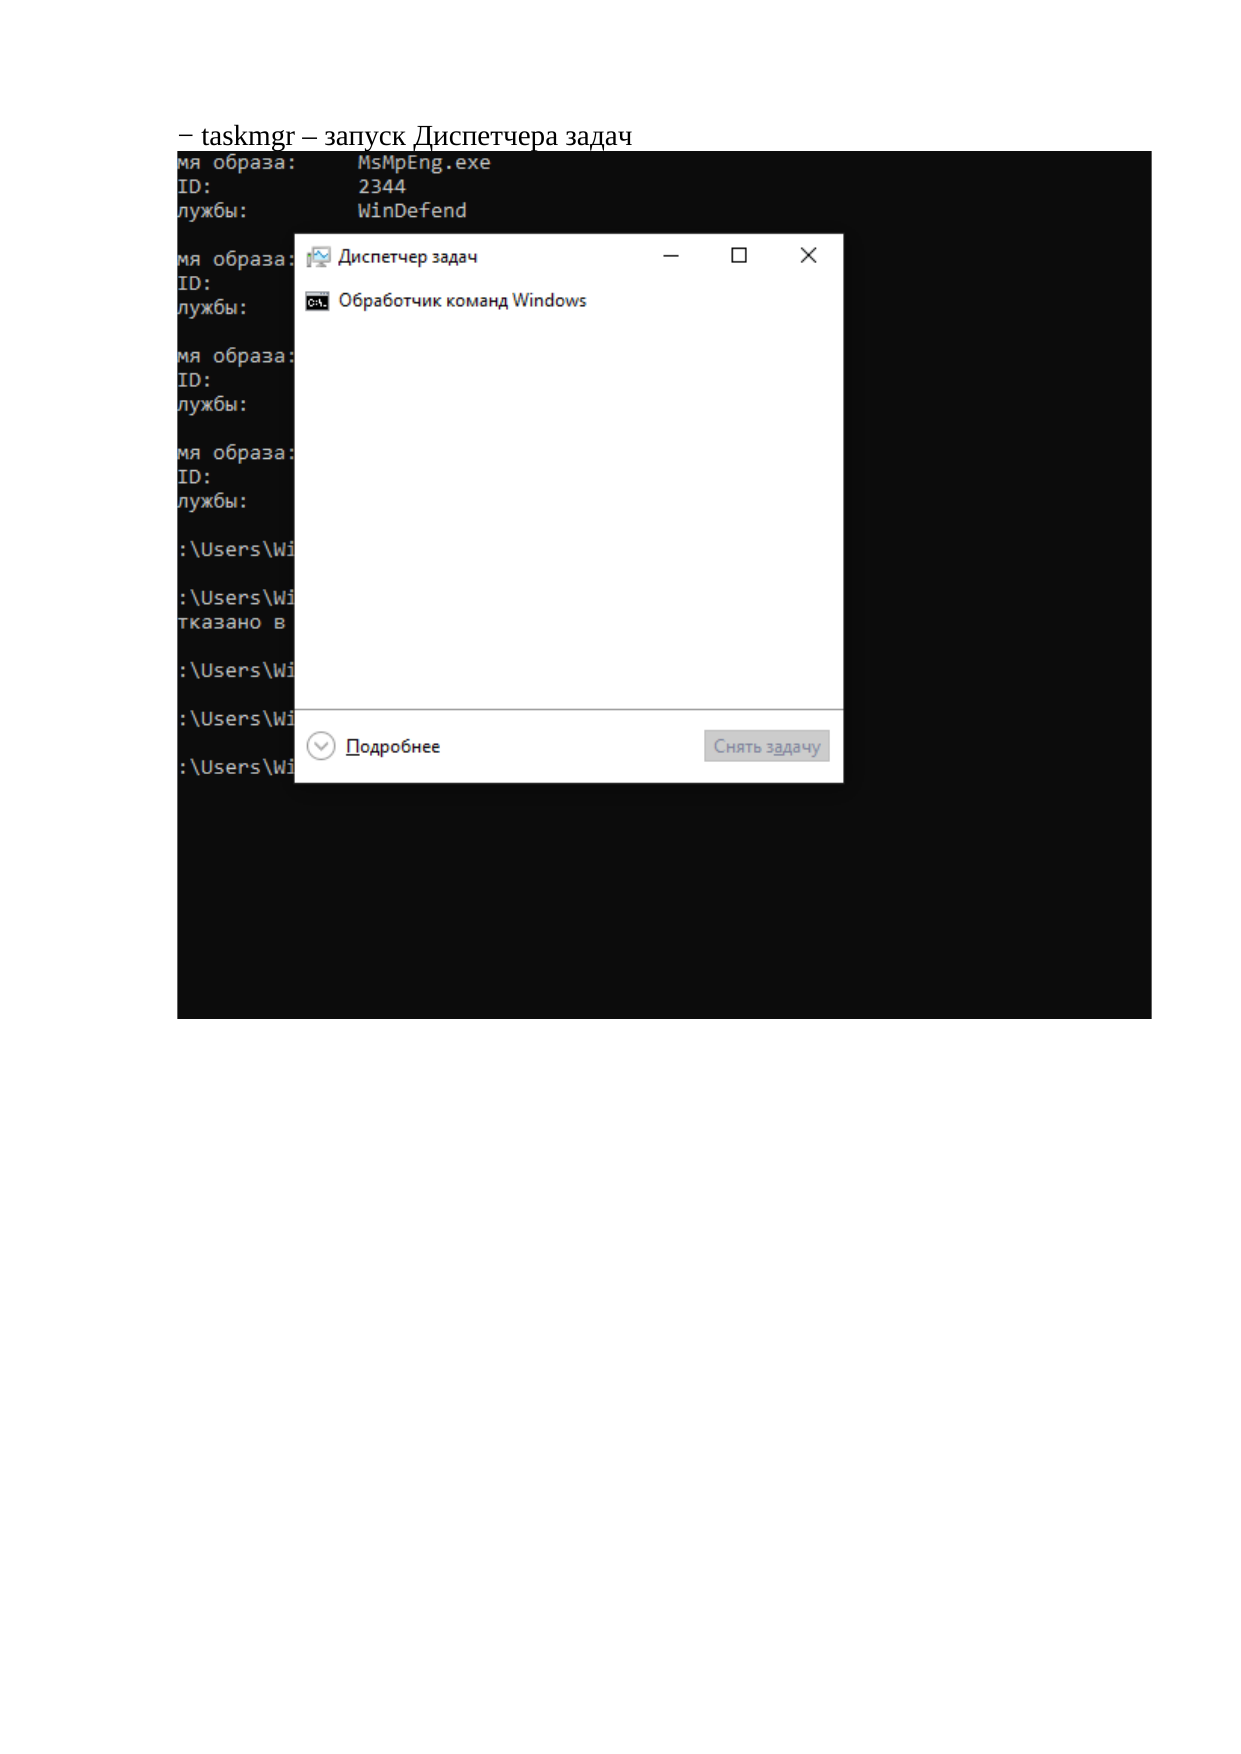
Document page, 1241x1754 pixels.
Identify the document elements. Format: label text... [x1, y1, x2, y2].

text − taskmgr – запуск Диспетчера задач [177, 118, 1152, 151]
picture [177, 151, 1152, 1019]
